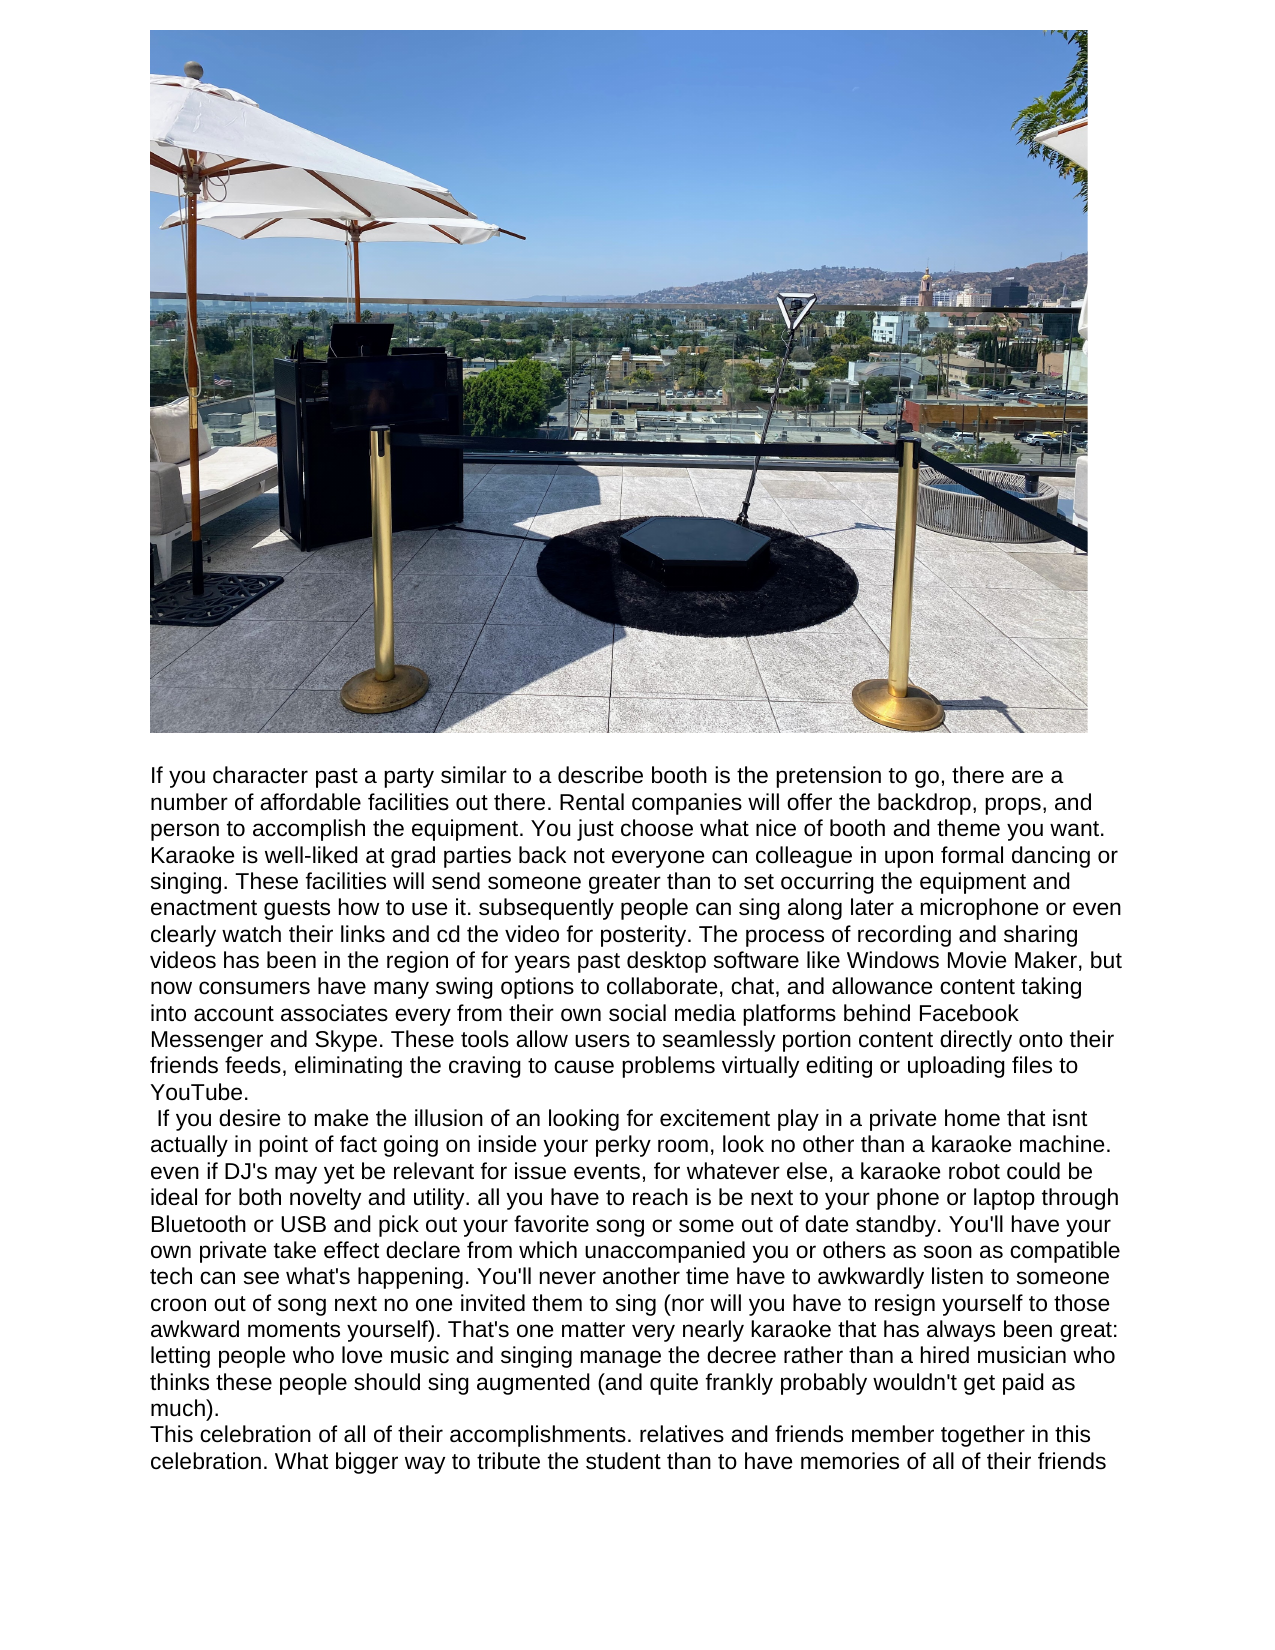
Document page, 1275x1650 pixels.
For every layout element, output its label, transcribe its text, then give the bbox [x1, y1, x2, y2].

text If you desire to make the illusion of an looking for excitement play in a private home that isnt actually in point of fact going on inside your perky room, look no other than a karaoke machine. even if DJ's may yet be relevant for issue events, for whatever else, a karaoke robot could be ideal for both novelty and utility. all you have to reach is be next to your phone or laptop through Bluetooth or USB and pick out your favorite song or some out of date standby. You'll have your own private take effect declare from which unaccompanied you or others as soon as compatible tech can see what's happening. You'll never another time have to awkwardly listen to someone croon out of song next no one invited them to sing (nor will you have to resign yourself to those awkward moments yourself). That's one matter very nearly karaoke that has always been great: letting people who love music and singing manage the decree rather than a hired musician who thinks these people should sing augmented (and quite frankly probably wouldn't get paid as much). [150, 1105, 1125, 1421]
text If you character past a party similar to a describe booth is the pretension to go, there are a number of affordable facilities out there. Rental companies will offer the backdrop, props, and person to accomplish the equipment. You just choose what nice of booth and theme you want. Karaoke is well-liked at grad parties back not everyone can colleague in upon formal dancing or singing. These facilities will send someone greater than to set occurring the equipment and enactment guests how to use it. subsequently people can sing along later a microphone or even clearly watch their links and cd the video for posterity. The process of recording and sharing videos has been in the region of for years past desktop software like Windows Movie Maker, but now consumers have many swing options to collaborate, chat, and allowance content taking into account associates every from their own social media platforms behind Facebook Messenger and Skype. These tools allow users to seamlessly portion content directly onto their friends feeds, eliminating the craving to cause problems virtually editing or uploading files to YouTube. [150, 762, 1125, 1105]
picture [150, 30, 1088, 733]
